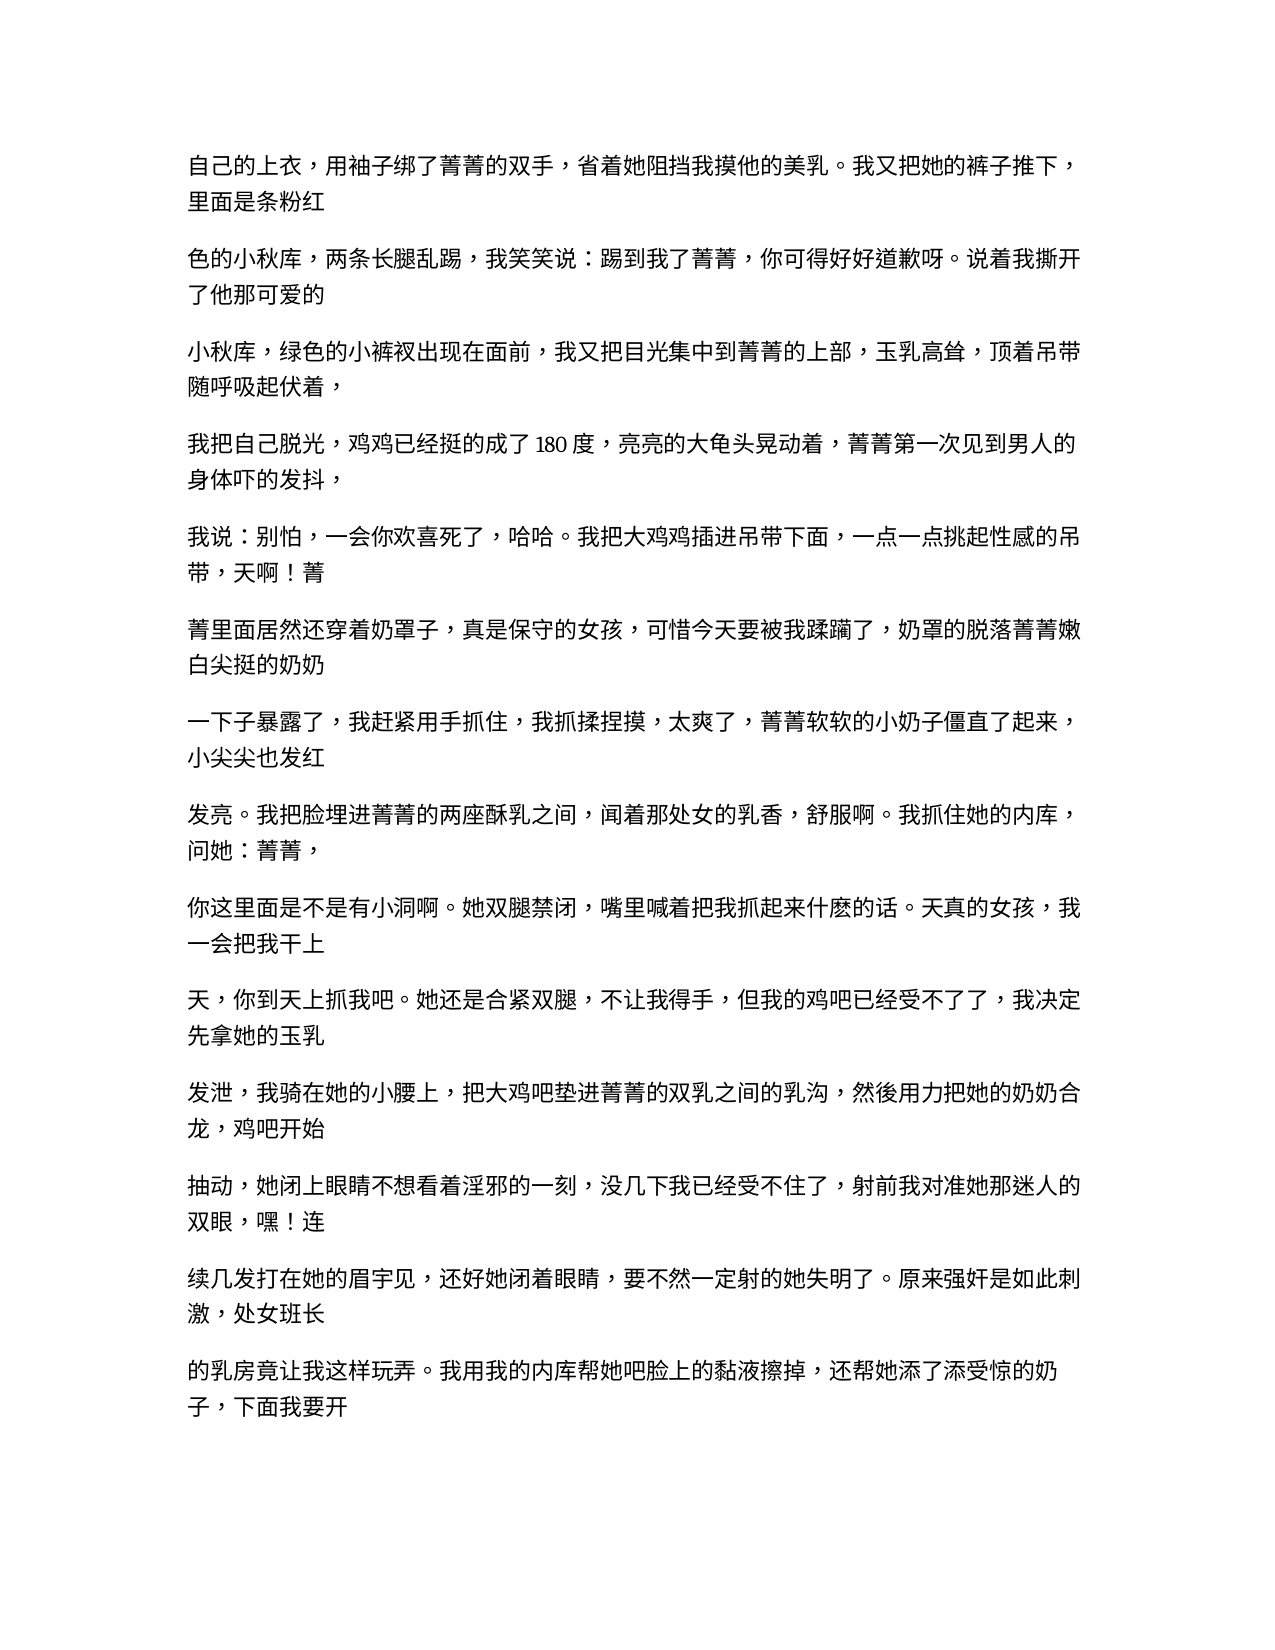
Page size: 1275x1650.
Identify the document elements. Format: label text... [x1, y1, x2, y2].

text 小秋库，绿色的小裤衩出现在面前，我又把目光集中到菁菁的上部，玉乳高耸，顶着吊带随呼吸起伏着， [187, 335, 1087, 403]
text 的乳房竟让我这样玩弄。我用我的内库帮她吧脸上的黏液擦掉，还帮她添了添受惊的奶子，下面我要开 [187, 1355, 1087, 1422]
text 天，你到天上抓我吧。她还是合紧双腿，不让我得手，但我的鸡吧已经受不了了，我决定先拿她的玉乳 [187, 984, 1087, 1052]
text 色的小秋库，两条长腿乱踢，我笑笑说：踢到我了菁菁，你可得好好道歉呀。说着我撕开了他那可爱的 [187, 243, 1087, 310]
text 一下子暴露了，我赶紧用手抓住，我抓揉捏摸，太爽了，菁菁软软的小奶子僵直了起来，小尖尖也发红 [187, 706, 1087, 773]
text 发泄，我骑在她的小腰上，把大鸡吧垫进菁菁的双乳之间的乳沟，然後用力把她的奶奶合龙，鸡吧开始 [187, 1077, 1087, 1144]
text 续几发打在她的眉宇见，还好她闭着眼睛，要不然一定射的她失明了。原来强奸是如此刺激，处女班长 [187, 1262, 1087, 1330]
text 发亮。我把脸埋进菁菁的两座酥乳之间，闻着那处女的乳香，舒服啊。我抓住她的内库，问她：菁菁， [187, 799, 1087, 866]
text 你这里面是不是有小洞啊。她双腿禁闭，嘴里喊着把我抓起来什麽的话。天真的女孩，我一会把我干上 [187, 892, 1087, 959]
text 抽动，她闭上眼睛不想看着淫邪的一刻，没几下我已经受不住了，射前我对准她那迷人的双眼，嘿！连 [187, 1170, 1087, 1237]
text 自己的上衣，用袖子绑了菁菁的双手，省着她阻挡我摸他的美乳。我又把她的裤子推下，里面是条粉红 [187, 150, 1087, 217]
text 我把自己脱光，鸡鸡已经挺的成了180 度，亮亮的大龟头晃动着，菁菁第一次见到男人的身体吓的发抖， [187, 428, 1087, 495]
text 我说：别怕，一会你欢喜死了，哈哈。我把大鸡鸡插进吊带下面，一点一点挑起性感的吊带，天啊！菁 [187, 521, 1087, 588]
text 菁里面居然还穿着奶罩子，真是保守的女孩，可惜今天要被我蹂躏了，奶罩的脱落菁菁嫩白尖挺的奶奶 [187, 613, 1087, 681]
